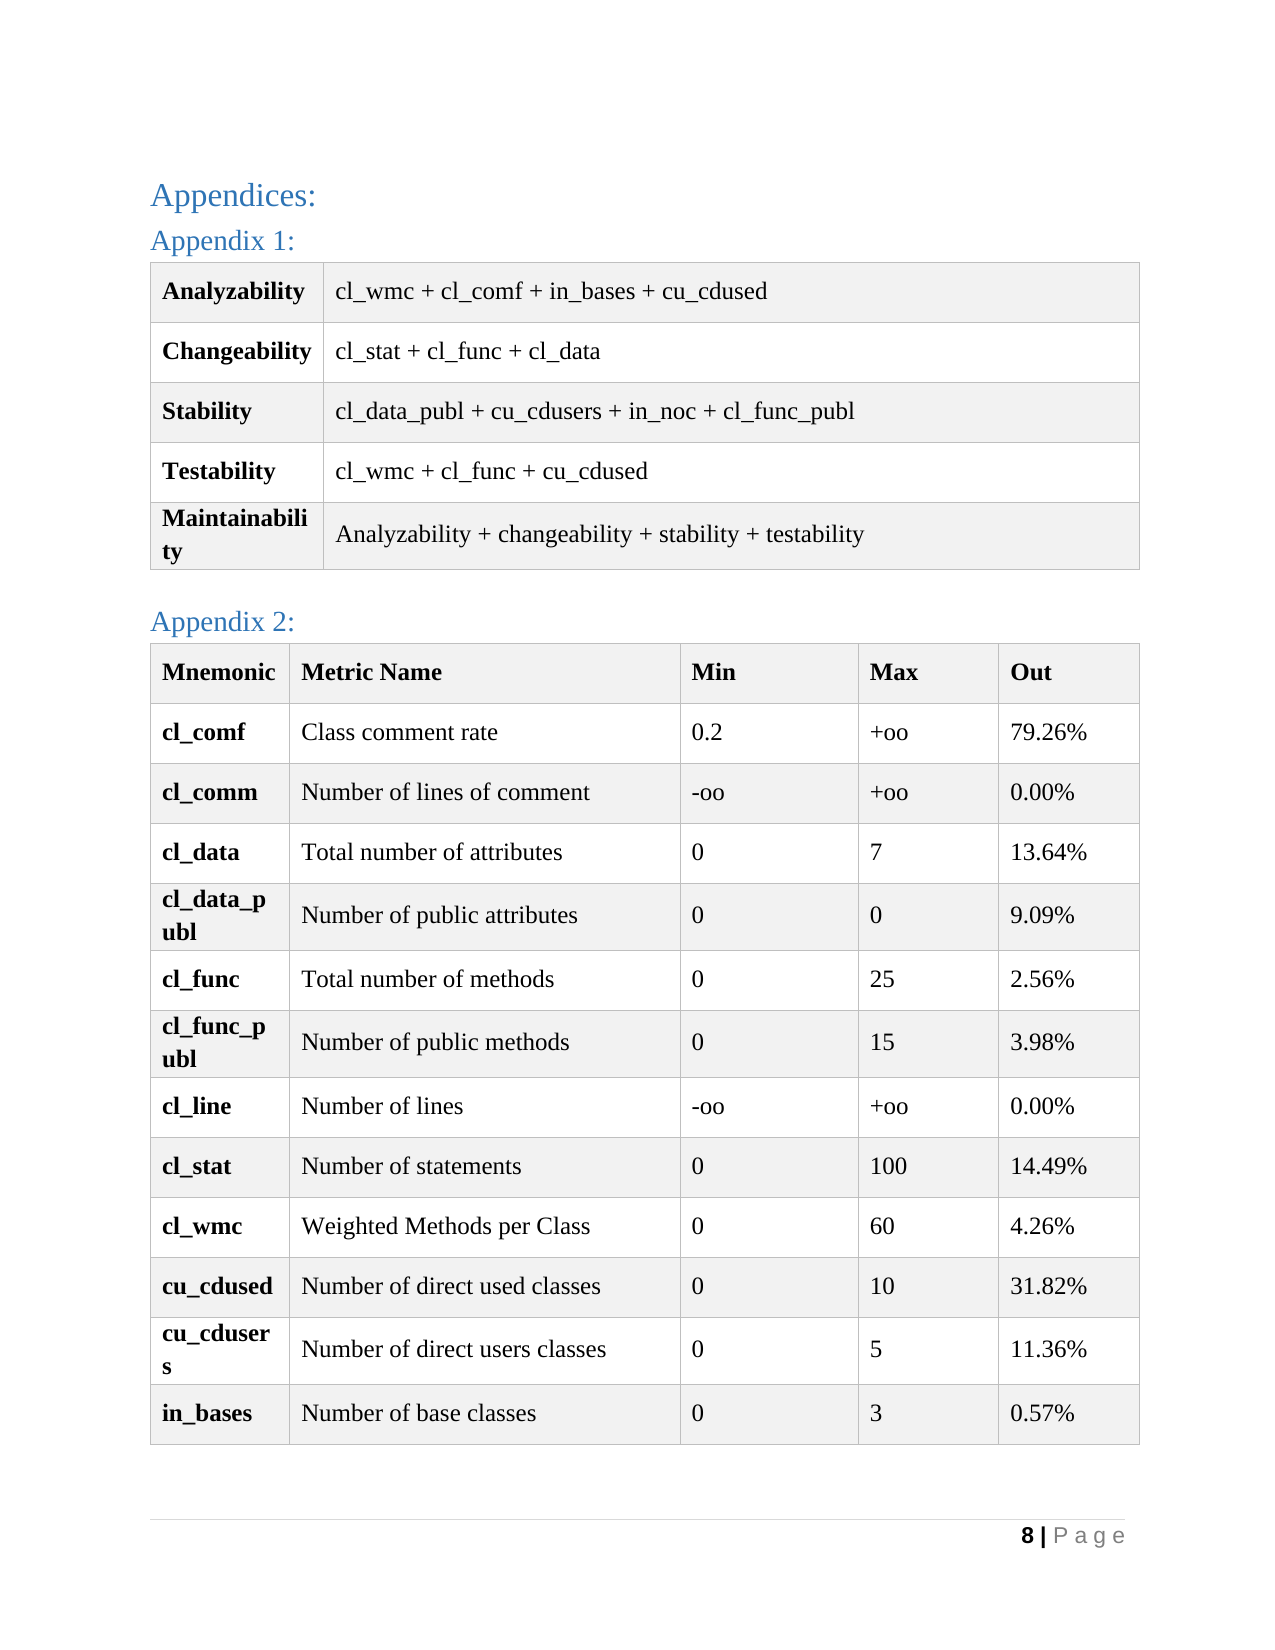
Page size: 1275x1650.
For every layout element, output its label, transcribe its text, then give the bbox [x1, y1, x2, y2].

table_cell 0 [681, 951, 858, 1010]
table_cell 0.2 [681, 704, 858, 763]
table_cell -oo [681, 1078, 858, 1137]
table_cell 9.09% [999, 884, 1139, 950]
table_cell 25 [859, 951, 998, 1010]
table_cell Class comment rate [290, 704, 680, 763]
table_cell cl_data [151, 824, 289, 883]
table_cell 79.26% [999, 704, 1139, 763]
table_cell 11.36% [999, 1318, 1139, 1384]
table_cell cu_cdusers [151, 1318, 289, 1384]
subtitle Appendix 2: [150, 604, 1125, 638]
table_cell 0 [859, 884, 998, 950]
table_cell cl_stat + cl_func + cl_data [324, 323, 1139, 382]
table_cell Number of lines of comment [290, 764, 680, 823]
table_cell 0.57% [999, 1385, 1139, 1444]
table_cell Total number of methods [290, 951, 680, 1010]
table_cell -oo [681, 764, 858, 823]
table_cell 10 [859, 1258, 998, 1317]
table_cell 0 [681, 1138, 858, 1197]
table_cell 0 [681, 1318, 858, 1384]
table_cell cl_comf [151, 704, 289, 763]
table_cell Number of direct users classes [290, 1318, 680, 1384]
table_cell 2.56% [999, 951, 1139, 1010]
table_header Out [999, 644, 1139, 703]
table_cell Testability [151, 443, 323, 502]
table_cell Number of public attributes [290, 884, 680, 950]
table_cell 100 [859, 1138, 998, 1197]
table_cell cl_wmc + cl_func + cu_cdused [324, 443, 1139, 502]
table_cell Number of lines [290, 1078, 680, 1137]
table_cell Number of statements [290, 1138, 680, 1197]
table_cell cl_line [151, 1078, 289, 1137]
subtitle Appendix 1: [150, 223, 1125, 257]
subtitle Appendices: [150, 175, 1125, 213]
table_cell +oo [859, 764, 998, 823]
table_cell 0.00% [999, 1078, 1139, 1137]
table_cell 7 [859, 824, 998, 883]
table_cell 0.00% [999, 764, 1139, 823]
table_header Min [681, 644, 858, 703]
table_cell 4.26% [999, 1198, 1139, 1257]
table_cell Changeability [151, 323, 323, 382]
table_cell Stability [151, 383, 323, 442]
table_cell cl_comm [151, 764, 289, 823]
table_cell 14.49% [999, 1138, 1139, 1197]
table_cell 13.64% [999, 824, 1139, 883]
table_cell 0 [681, 1011, 858, 1077]
table_cell 60 [859, 1198, 998, 1257]
table_cell +oo [859, 704, 998, 763]
table_cell 0 [681, 824, 858, 883]
table_cell cl_func [151, 951, 289, 1010]
table_cell Total number of attributes [290, 824, 680, 883]
table_header Metric Name [290, 644, 680, 703]
table_header Max [859, 644, 998, 703]
table_cell 3 [859, 1385, 998, 1444]
table_header Analyzability [151, 263, 323, 322]
table_cell cl_data_publ [151, 884, 289, 950]
table_header cl_wmc + cl_comf + in_bases + cu_cdused [324, 263, 1139, 322]
table_cell Analyzability + changeability + stability + testability [324, 503, 1139, 569]
table_cell cu_cdused [151, 1258, 289, 1317]
table_cell cl_data_publ + cu_cdusers + in_noc + cl_func_publ [324, 383, 1139, 442]
table_cell 0 [681, 1258, 858, 1317]
table_cell 0 [681, 884, 858, 950]
table_cell 5 [859, 1318, 998, 1384]
table_cell cl_func_publ [151, 1011, 289, 1077]
table_cell 31.82% [999, 1258, 1139, 1317]
table_cell 3.98% [999, 1011, 1139, 1077]
table_cell Number of public methods [290, 1011, 680, 1077]
table_cell +oo [859, 1078, 998, 1137]
table_cell cl_stat [151, 1138, 289, 1197]
table_cell Weighted Methods per Class [290, 1198, 680, 1257]
table_cell Maintainability [151, 503, 323, 569]
table_cell Number of base classes [290, 1385, 680, 1444]
table_cell in_bases [151, 1385, 289, 1444]
table_cell 15 [859, 1011, 998, 1077]
table_cell 0 [681, 1385, 858, 1444]
table_cell cl_wmc [151, 1198, 289, 1257]
table_header Mnemonic [151, 644, 289, 703]
table_cell Number of direct used classes [290, 1258, 680, 1317]
table_cell 0 [681, 1198, 858, 1257]
